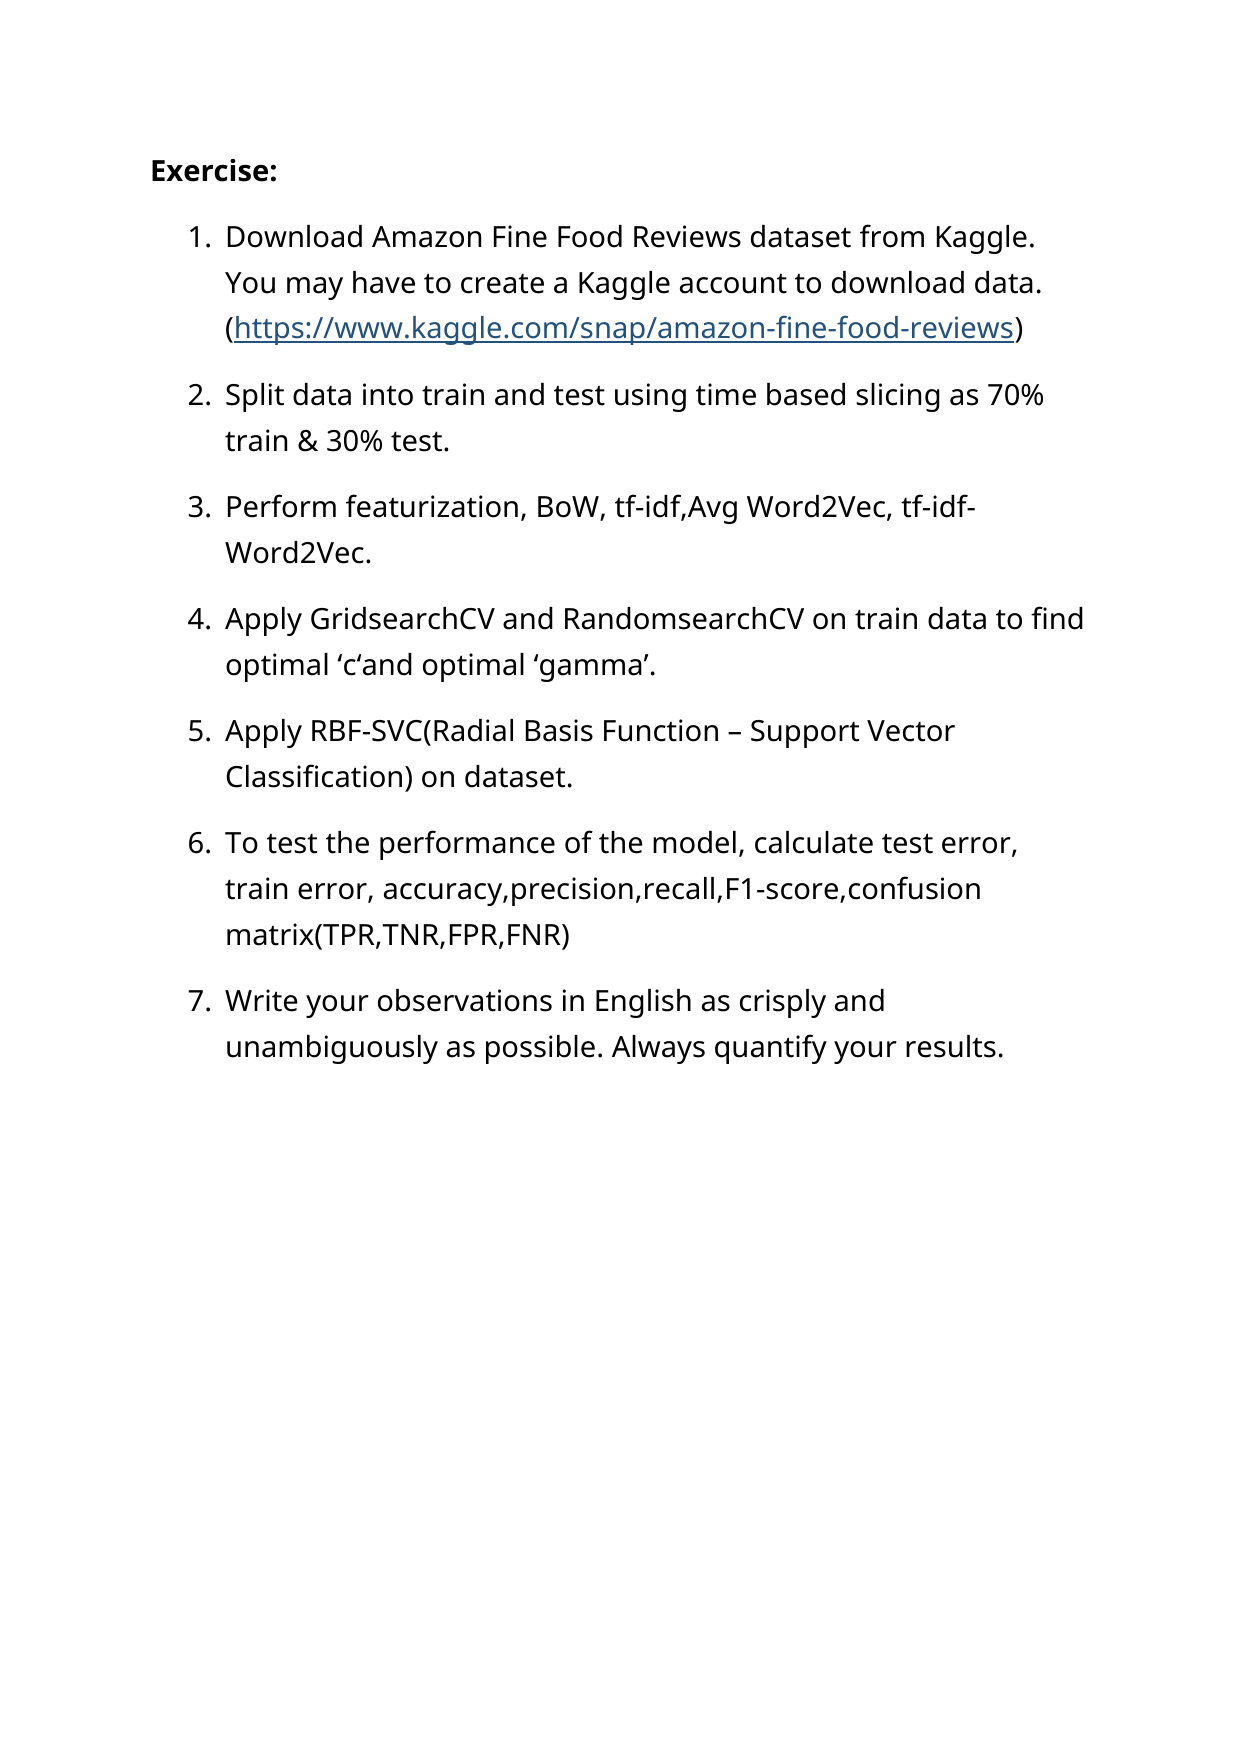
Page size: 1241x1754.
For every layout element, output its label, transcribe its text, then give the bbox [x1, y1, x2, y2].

list Perform featurization, BoW, tf-idf,Avg Word2Vec, tf-idf-Word2Vec. [187, 486, 1090, 572]
text Exercise: [150, 150, 1090, 190]
list To test the performance of the model, calculate test error, train error, accuracy,precision,recall,F1-score,confusion matrix(TPR,TNR,FPR,FNR) [187, 822, 1090, 953]
list Write your observations in English as crisply and unambiguously as possible. Always quantify your results. [187, 980, 1090, 1066]
list Split data into train and test using time based slicing as 70% train & 30% test. [187, 374, 1090, 459]
list Download Amazon Fine Food Reviews dataset from Kaggle. You may have to create a Kaggle account to download data. (https://www.kaggle.com/snap/amazon-fine-food-reviews) [187, 216, 1090, 347]
list Apply RBF-SVC(Radial Basis Function – Support Vector Classification) on dataset. [187, 710, 1090, 796]
list Apply GridsearchCV and RandomsearchCV on train data to find optimal ‘c‘and optimal ‘gamma’. [187, 598, 1090, 684]
